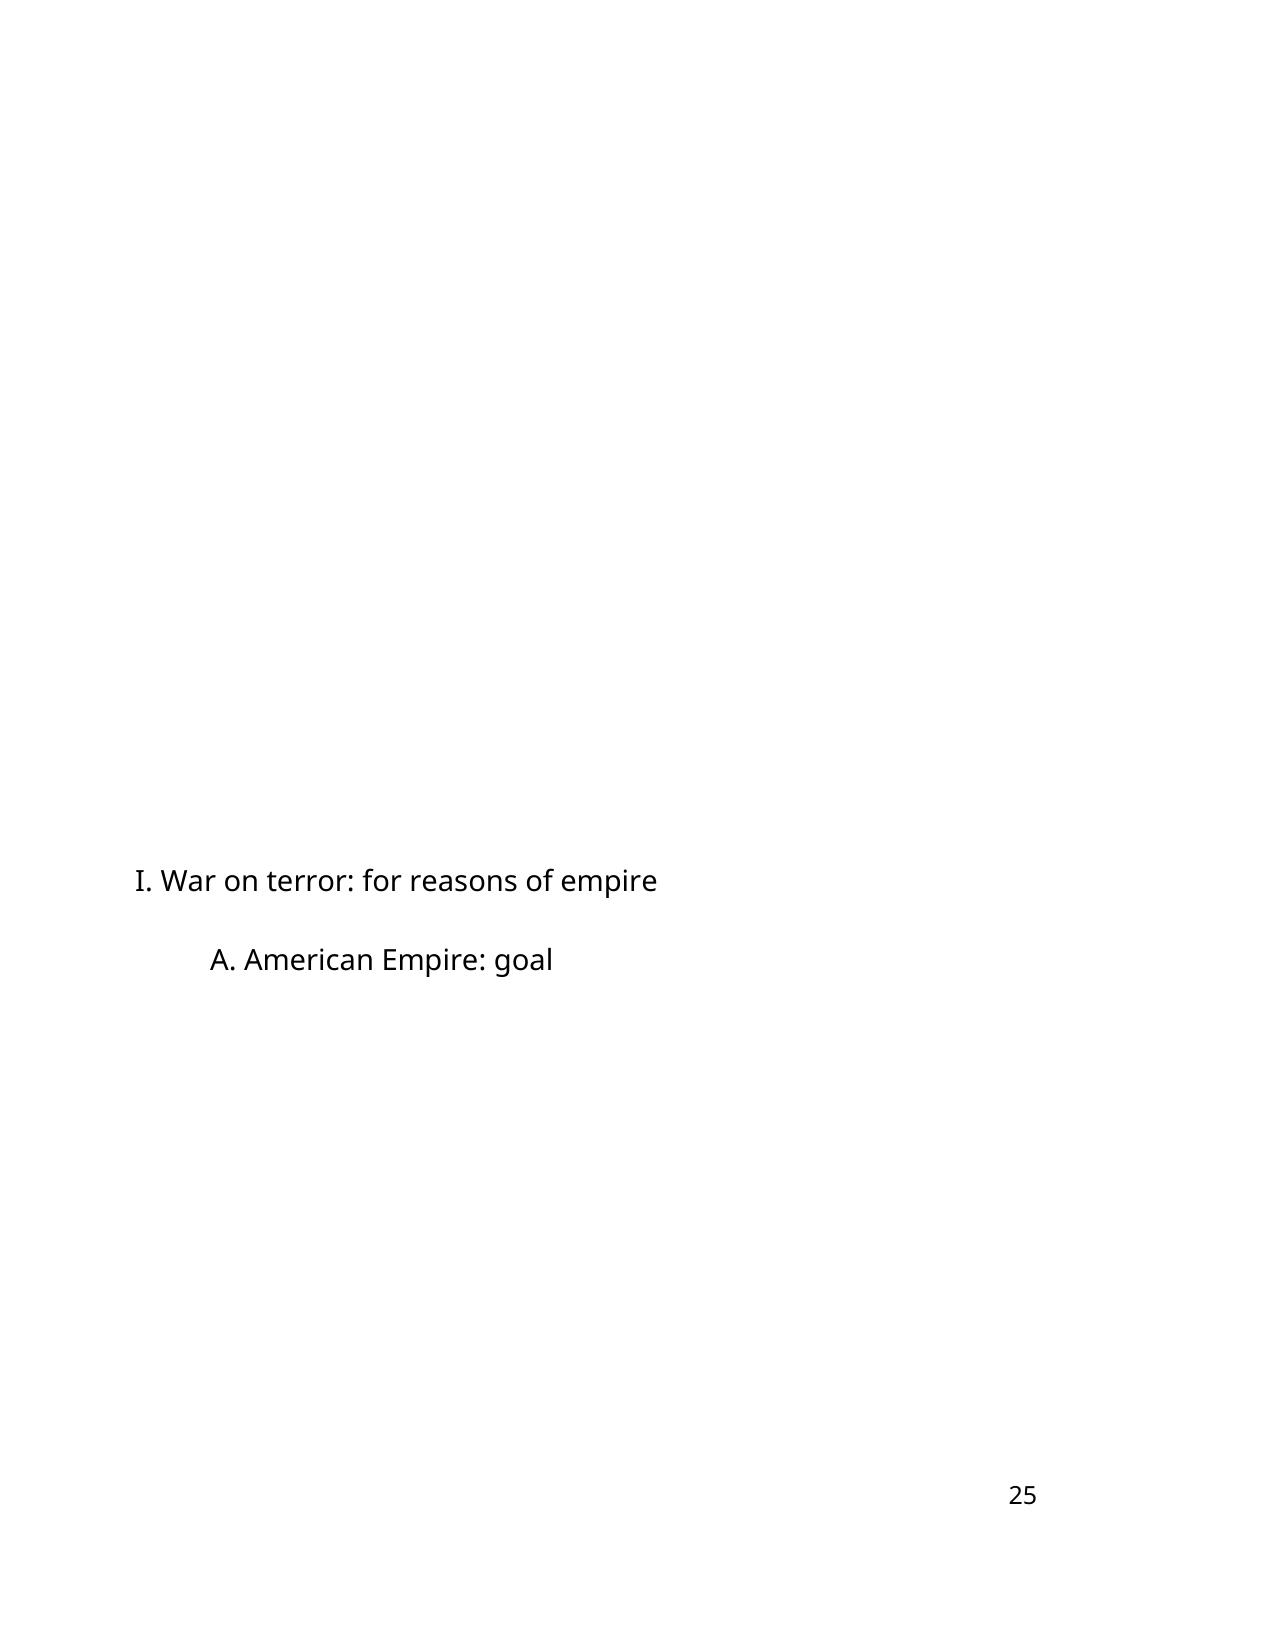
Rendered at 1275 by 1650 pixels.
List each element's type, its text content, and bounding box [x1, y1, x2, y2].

text I. War on terror: for reasons of empire [135, 861, 1215, 900]
text A. American Empire: goal [135, 939, 1215, 979]
